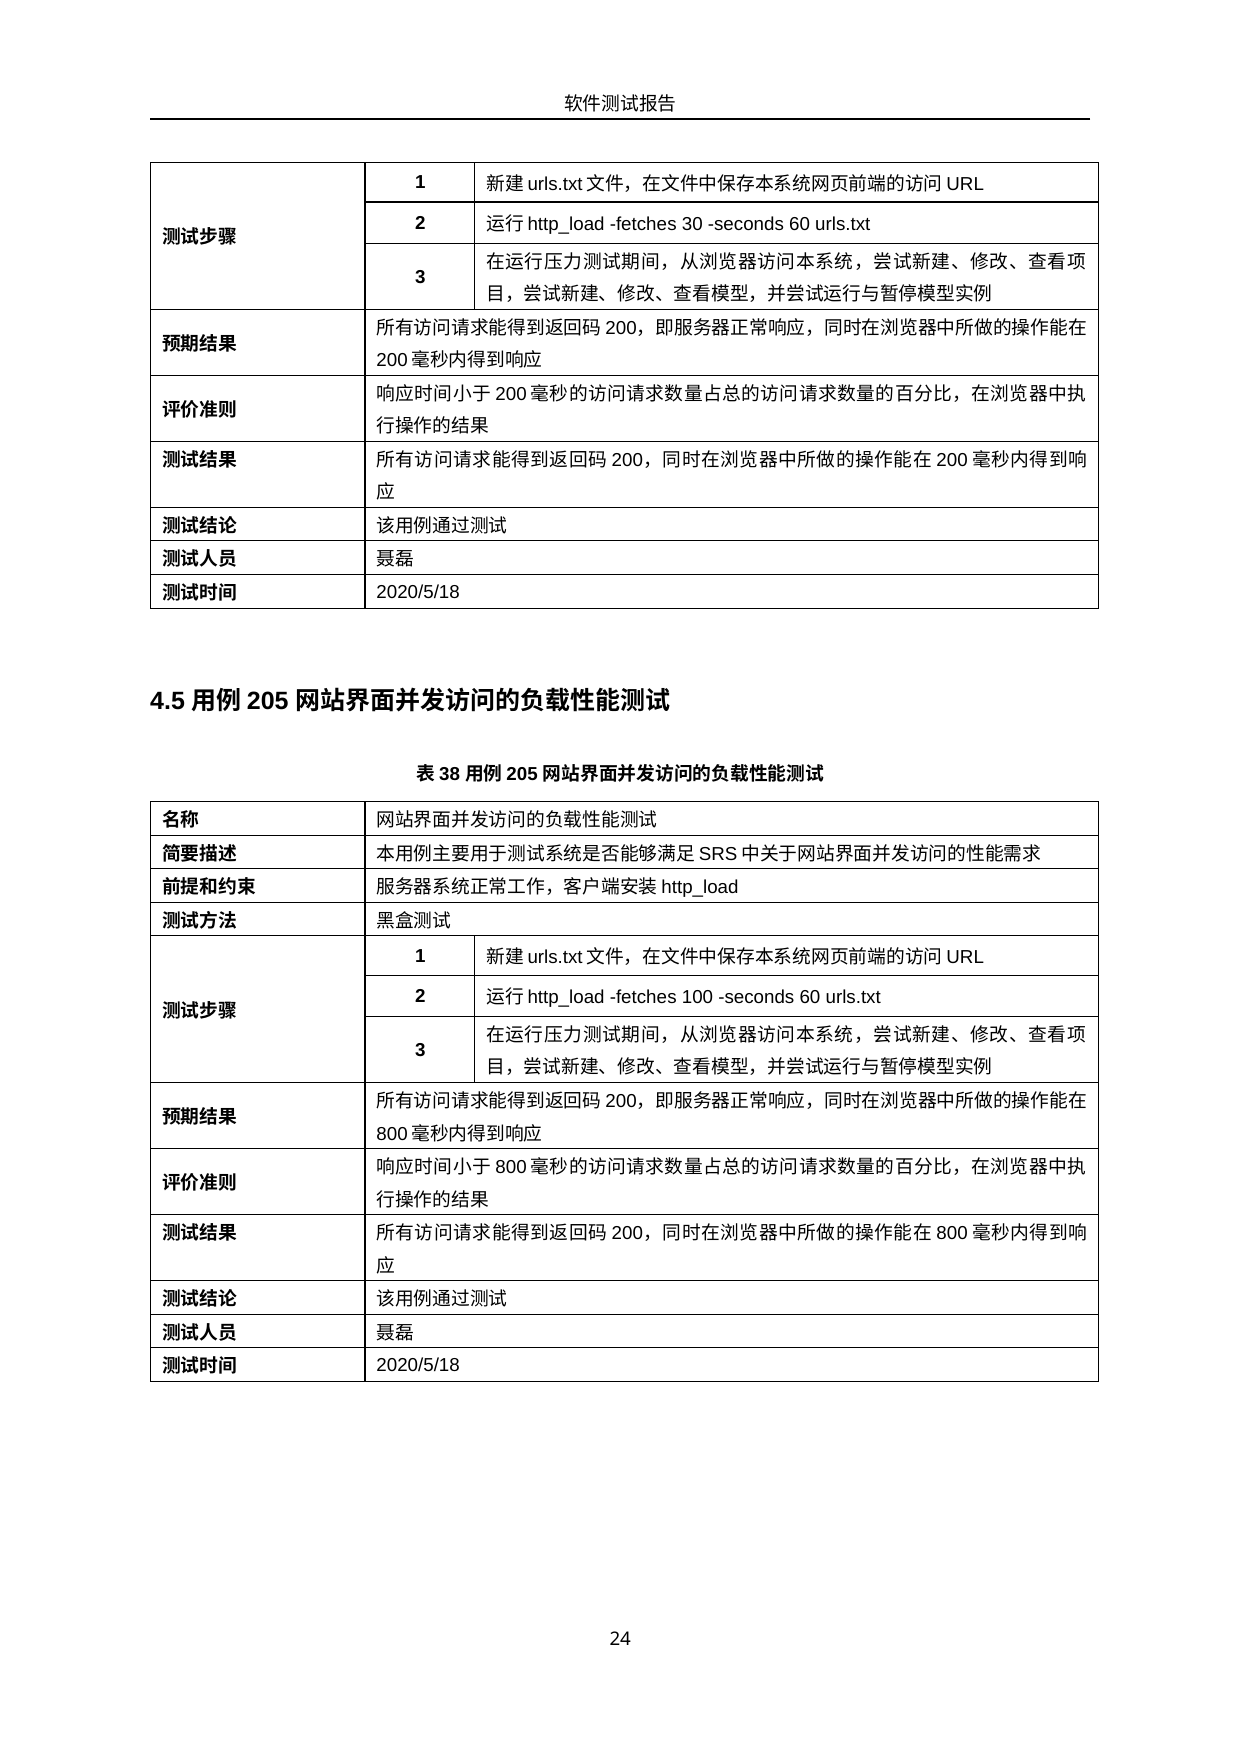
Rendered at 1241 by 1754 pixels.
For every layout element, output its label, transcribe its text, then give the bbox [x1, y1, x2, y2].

table_cell 新建urls.txt文件，在文件中保存本系统网页前端的访问URL [475, 936, 1098, 974]
table_cell 2 [366, 976, 474, 1016]
table_cell 该用例通过测试 [366, 508, 1098, 540]
table_cell 在运行压力测试期间，从浏览器访问本系统，尝试新建、修改、查看项目，尝试新建、修改、查看模型，并尝试运行与暂停模型实例 [475, 244, 1098, 309]
table_cell 响应时间小于800毫秒的访问请求数量占总的访问请求数量的百分比，在浏览器中执行操作的结果 [366, 1149, 1098, 1214]
table_header 名称 [151, 802, 364, 834]
table_cell 预期结果 [151, 310, 364, 375]
table_cell 测试人员 [151, 541, 364, 574]
table_cell 本用例主要用于测试系统是否能够满足SRS中关于网站界面并发访问的性能需求 [366, 836, 1098, 868]
table_cell 2020/5/18 [366, 575, 1098, 607]
table_cell 测试步骤 [151, 163, 364, 309]
table_cell 评价准则 [151, 1149, 364, 1214]
table_cell 测试结论 [151, 1281, 364, 1314]
table_cell 运行http_load -fetches 30 -seconds 60 urls.txt [475, 203, 1098, 243]
table_cell 前提和约束 [151, 869, 364, 902]
table_cell 2 [366, 203, 474, 243]
table_cell 2020/5/18 [366, 1348, 1098, 1381]
table_cell 测试结论 [151, 508, 364, 540]
table_cell 新建urls.txt文件，在文件中保存本系统网页前端的访问URL [475, 163, 1098, 201]
text 表38 用例205 网站界面并发访问的负载性能测试 [150, 756, 1090, 788]
table_cell 简要描述 [151, 836, 364, 868]
table_cell 响应时间小于200毫秒的访问请求数量占总的访问请求数量的百分比，在浏览器中执行操作的结果 [366, 376, 1098, 441]
table_cell 黑盒测试 [366, 903, 1098, 935]
table_cell 1 [366, 936, 474, 974]
table_cell 所有访问请求能得到返回码200，即服务器正常响应，同时在浏览器中所做的操作能在800毫秒内得到响应 [366, 1083, 1098, 1148]
table_cell 所有访问请求能得到返回码200，同时在浏览器中所做的操作能在200毫秒内得到响应 [366, 442, 1098, 507]
table_cell 评价准则 [151, 376, 364, 441]
table_cell 该用例通过测试 [366, 1281, 1098, 1314]
table_cell 测试人员 [151, 1315, 364, 1347]
table_cell 运行http_load -fetches 100 -seconds 60 urls.txt [475, 976, 1098, 1016]
table_cell 服务器系统正常工作，客户端安装http_load [366, 869, 1098, 902]
table_cell 所有访问请求能得到返回码200，即服务器正常响应，同时在浏览器中所做的操作能在200毫秒内得到响应 [366, 310, 1098, 375]
table_cell 在运行压力测试期间，从浏览器访问本系统，尝试新建、修改、查看项目，尝试新建、修改、查看模型，并尝试运行与暂停模型实例 [475, 1017, 1098, 1082]
table_cell 3 [366, 244, 474, 309]
table_cell 测试时间 [151, 575, 364, 607]
table_cell 测试时间 [151, 1348, 364, 1381]
table_cell 测试结果 [151, 442, 364, 507]
table_cell 测试步骤 [151, 936, 364, 1082]
table_cell 测试结果 [151, 1215, 364, 1280]
table_cell 所有访问请求能得到返回码200，同时在浏览器中所做的操作能在800毫秒内得到响应 [366, 1215, 1098, 1280]
table_cell 预期结果 [151, 1083, 364, 1148]
subtitle 4.5 用例205 网站界面并发访问的负载性能测试 [150, 666, 1090, 731]
table_cell 聂磊 [366, 1315, 1098, 1347]
table_cell 1 [366, 163, 474, 201]
table_cell 聂磊 [366, 541, 1098, 574]
table_cell 3 [366, 1017, 474, 1082]
table_header 网站界面并发访问的负载性能测试 [366, 802, 1098, 834]
table_cell 测试方法 [151, 903, 364, 935]
